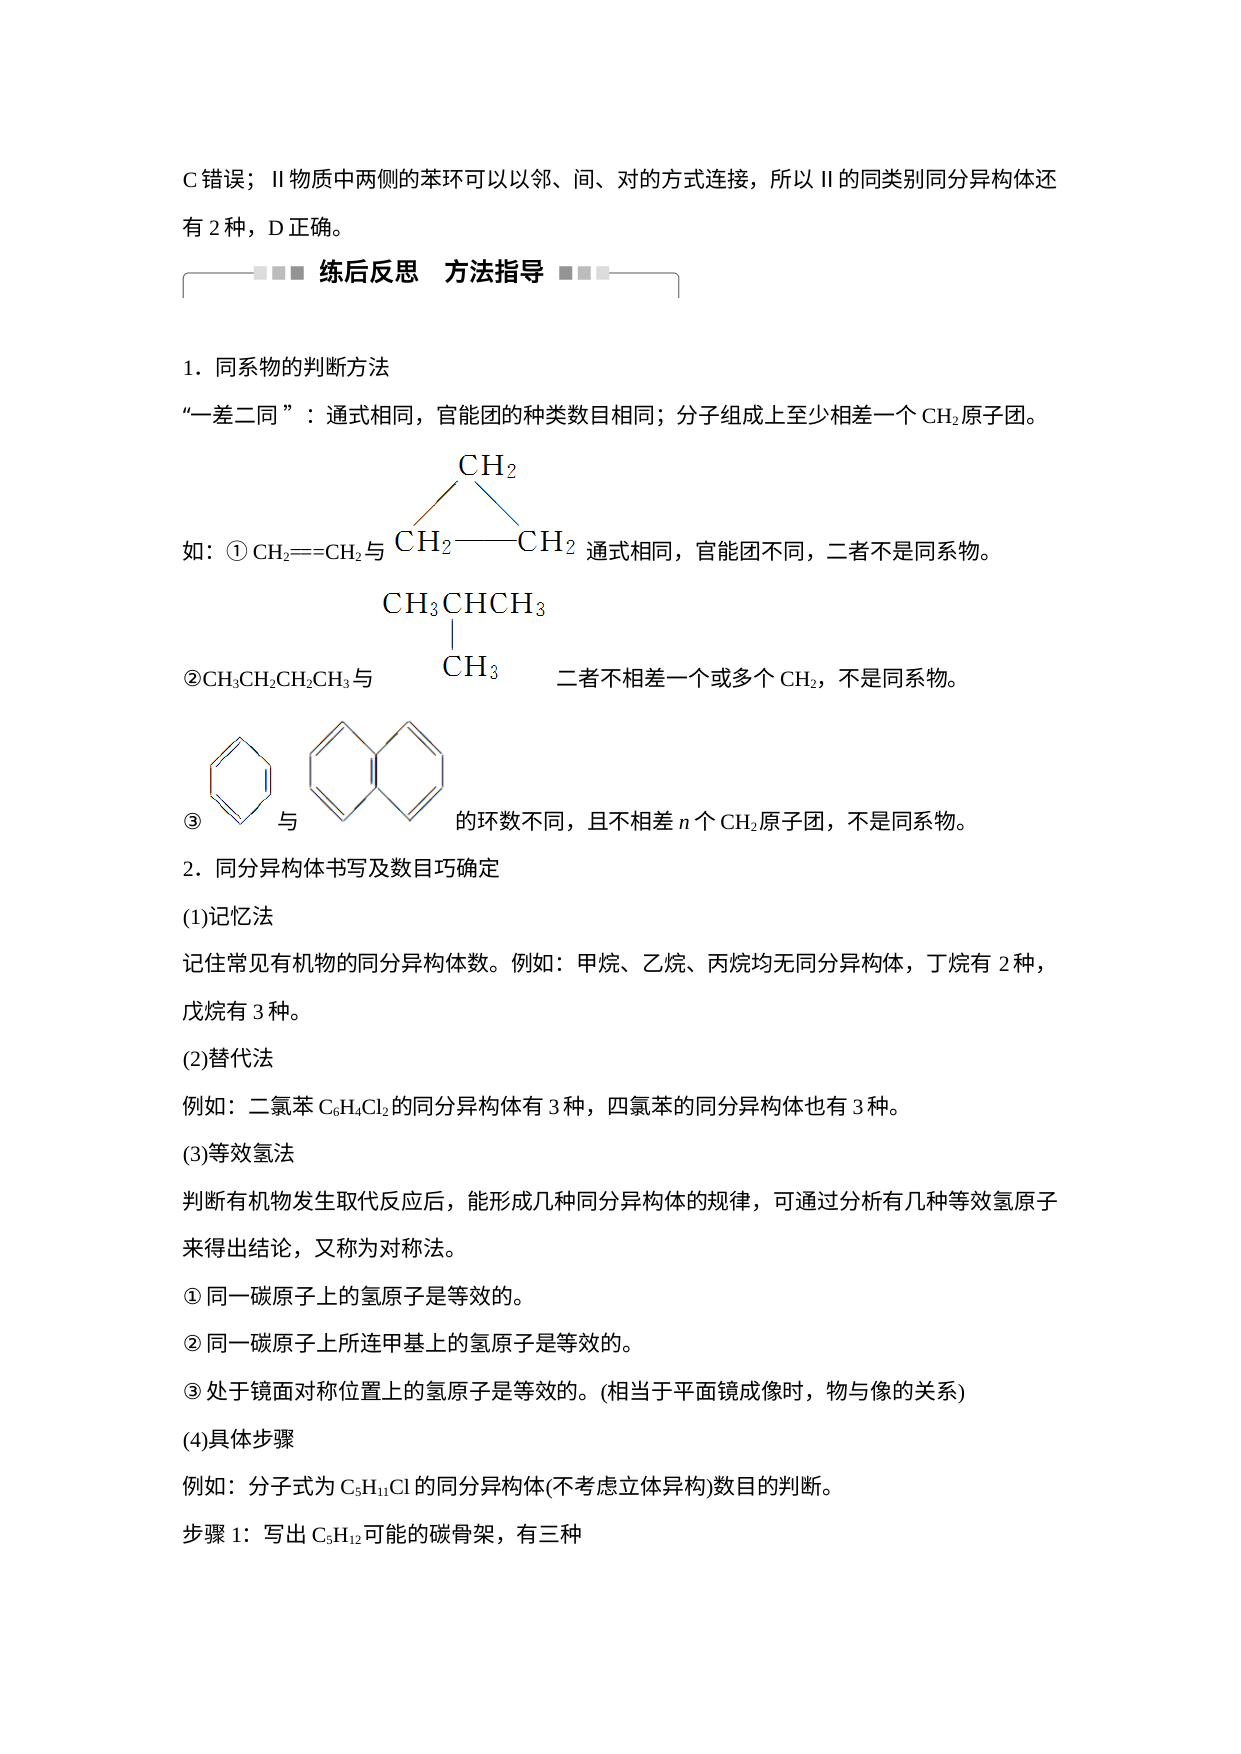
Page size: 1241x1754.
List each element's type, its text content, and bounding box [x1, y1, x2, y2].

text 记住常见有机物的同分异构体数。例如：甲烷、乙烷、丙烷均无同分异构体，丁烷有2种，戊烷有3种。 [183, 946, 1058, 1026]
text ①同一碳原子上的氢原子是等效的。 [183, 1279, 1058, 1311]
text ③处于镜面对称位置上的氢原子是等效的。(相当于平面镜成像时，物与像的关系) [183, 1374, 1058, 1406]
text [183, 162, 1058, 241]
text 1．同系物的判断方法 [183, 350, 1058, 382]
text (1)记忆法 [183, 899, 1058, 931]
picture [202, 727, 278, 829]
picture [373, 581, 557, 687]
text 例如：二氯苯C6H4Cl2的同分异构体有3种，四氯苯的同分异构体也有3种。 [183, 1089, 1058, 1121]
text 2．同分异构体书写及数目巧确定 [183, 851, 1058, 883]
text “一差二同 ”：通式相同，官能团的种类数目相同；分子组成上至少相差一个CH2原子团。 [183, 398, 1058, 430]
picture [299, 708, 456, 829]
text (2)替代法 [183, 1041, 1058, 1073]
text 如：①CH2===CH2与通式相同，官能团不同，二者不是同系物。 [183, 446, 1058, 566]
text 例如：分子式为C5H11Cl的同分异构体(不考虑立体异构)数目的判断。 [183, 1469, 1058, 1501]
picture [182, 256, 680, 298]
text ③与的环数不同，且不相差n个CH2原子团，不是同系物。 [183, 709, 1058, 836]
picture [385, 445, 586, 560]
text (3)等效氢法 [183, 1136, 1058, 1168]
text ②CH3CH2CH2CH3与二者不相差一个或多个CH2，不是同系物。 [183, 582, 1058, 693]
text ②同一碳原子上所连甲基上的氢原子是等效的。 [183, 1326, 1058, 1358]
text 判断有机物发生取代反应后，能形成几种同分异构体的规律，可通过分析有几种等效氢原子来得出结论，又称为对称法。 [183, 1184, 1058, 1263]
text (4)具体步骤 [183, 1422, 1058, 1453]
text 步骤1：写出C5H12可能的碳骨架，有三种 [183, 1517, 1058, 1548]
